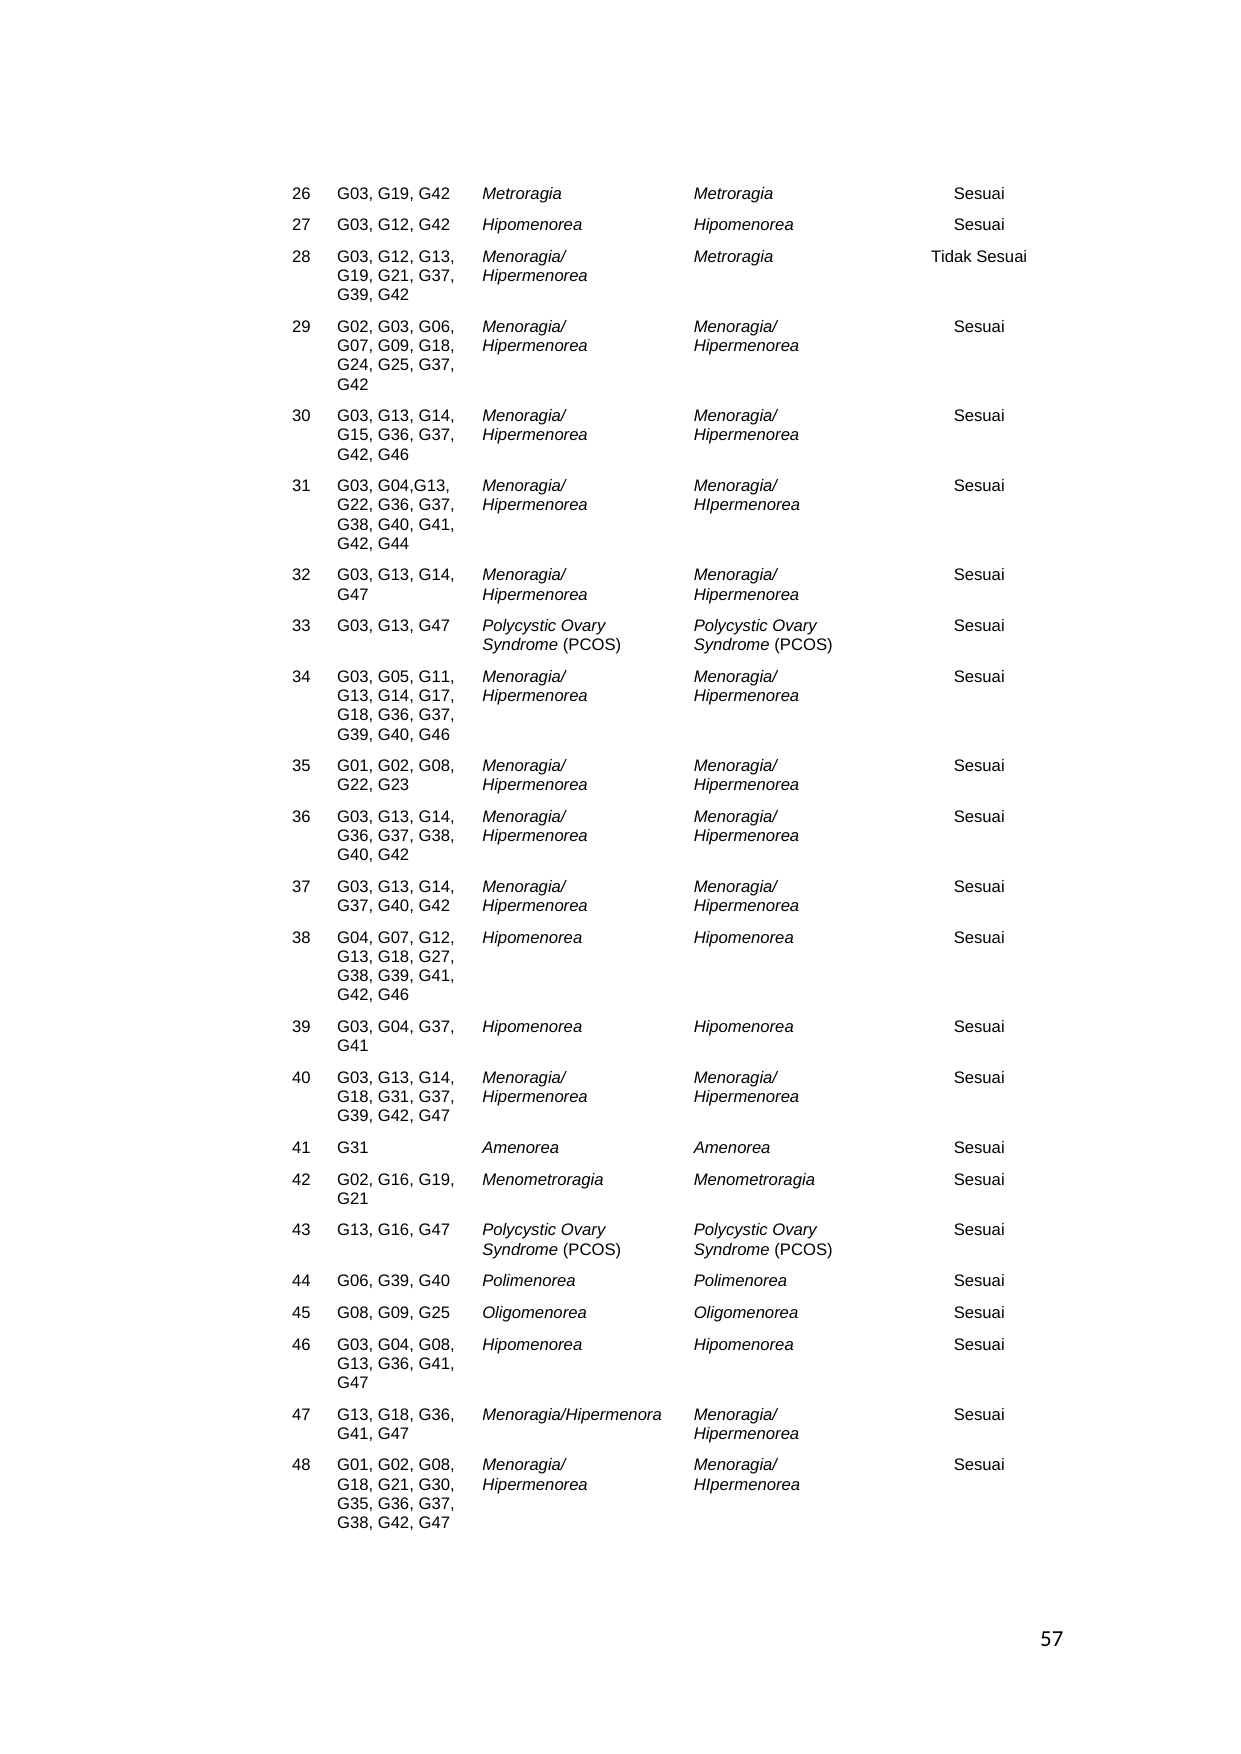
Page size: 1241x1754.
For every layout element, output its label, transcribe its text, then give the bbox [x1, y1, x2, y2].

table_cell 48 [281, 1449, 326, 1563]
table_cell G03, G13, G14, G47 [326, 559, 471, 610]
table_cell Sesuai [895, 1265, 1063, 1296]
table_cell Sesuai [895, 400, 1063, 470]
table_cell Menoragia/Hipermenora [471, 1398, 682, 1449]
table_cell Sesuai [895, 1163, 1063, 1214]
table_cell Sesuai [895, 1398, 1063, 1449]
table_cell Sesuai [895, 311, 1063, 400]
table_cell 35 [281, 750, 326, 801]
table_cell Menoragia/Hipermenorea [471, 871, 682, 921]
table_cell Menoragia/Hipermenorea [682, 801, 895, 871]
table_cell 28 [281, 241, 326, 311]
table_cell G03, G12, G13, G19, G21, G37, G39, G42 [326, 241, 471, 311]
table_cell Sesuai [895, 1214, 1063, 1265]
table_cell 42 [281, 1163, 326, 1214]
table_cell 36 [281, 801, 326, 871]
table_cell Menoragia/Hipermenorea [471, 559, 682, 610]
table_cell Menoragia/Hipermenorea [471, 1061, 682, 1131]
table_cell Amenorea [471, 1131, 682, 1163]
table_cell Sesuai [895, 1131, 1063, 1163]
table_cell G03, G05, G11, G13, G14, G17, G18, G36, G37, G39, G40, G46 [326, 661, 471, 750]
table_cell Menoragia/Hipermenorea [682, 871, 895, 921]
table_cell Polycystic Ovary Syndrome (PCOS) [682, 1214, 895, 1265]
table_cell Sesuai [895, 177, 1063, 209]
table_cell Sesuai [895, 470, 1063, 559]
table_cell G03, G04, G08, G13, G36, G41, G47 [326, 1328, 471, 1398]
table_cell Sesuai [895, 209, 1063, 241]
table_cell G06, G39, G40 [326, 1265, 471, 1296]
table_cell 47 [281, 1398, 326, 1449]
table_cell G03, G13, G14, G37, G40, G42 [326, 871, 471, 921]
table_cell G13, G18, G36, G41, G47 [326, 1398, 471, 1449]
table_cell G03, G04, G37, G41 [326, 1011, 471, 1061]
table_cell Menoragia/Hipermenorea [682, 1398, 895, 1449]
table_cell 34 [281, 661, 326, 750]
table_cell Hipomenorea [682, 1011, 895, 1061]
table_cell Tidak Sesuai [895, 241, 1063, 311]
table_cell Sesuai [895, 921, 1063, 1011]
table_cell 26 [281, 177, 326, 209]
table_cell G02, G03, G06, G07, G09, G18, G24, G25, G37, G42 [326, 311, 471, 400]
table_cell G03, G12, G42 [326, 209, 471, 241]
table_cell Hipomenorea [471, 1328, 682, 1398]
table_cell 46 [281, 1328, 326, 1398]
table_cell 44 [281, 1265, 326, 1296]
table_cell Sesuai [895, 661, 1063, 750]
table_cell Hipomenorea [471, 209, 682, 241]
table_cell Polycystic Ovary Syndrome (PCOS) [471, 610, 682, 661]
table_cell 45 [281, 1296, 326, 1328]
table_cell Menoragia/Hipermenorea [471, 661, 682, 750]
table_cell Amenorea [682, 1131, 895, 1163]
table_cell Sesuai [895, 1061, 1063, 1131]
table_cell Menoragia/Hipermenorea [471, 400, 682, 470]
table_cell 32 [281, 559, 326, 610]
table_cell 29 [281, 311, 326, 400]
table_cell Hipomenorea [682, 209, 895, 241]
table_cell 38 [281, 921, 326, 1011]
table_cell Polycystic Ovary Syndrome (PCOS) [682, 610, 895, 661]
table_cell Oligomenorea [682, 1296, 895, 1328]
table_cell Menometroragia [682, 1163, 895, 1214]
table_cell 37 [281, 871, 326, 921]
table_cell G01, G02, G08, G22, G23 [326, 750, 471, 801]
table_cell Menoragia/Hipermenorea [471, 470, 682, 559]
table_cell G04, G07, G12, G13, G18, G27, G38, G39, G41, G42, G46 [326, 921, 471, 1011]
table_cell Menoragia/HIpermenorea [682, 1449, 895, 1563]
table_cell G03, G13, G14, G15, G36, G37, G42, G46 [326, 400, 471, 470]
table_cell Sesuai [895, 559, 1063, 610]
table_cell Sesuai [895, 1011, 1063, 1061]
table_cell Menoragia/Hipermenorea [682, 559, 895, 610]
table_cell Sesuai [895, 1328, 1063, 1398]
table_cell Menoragia/Hipermenorea [682, 400, 895, 470]
table_cell Hipomenorea [682, 1328, 895, 1398]
table_cell Metroragia [682, 177, 895, 209]
table_cell Hipomenorea [471, 1011, 682, 1061]
table_cell 30 [281, 400, 326, 470]
table_cell Oligomenorea [471, 1296, 682, 1328]
table_cell 41 [281, 1131, 326, 1163]
table_cell Menoragia/Hipermenorea [471, 241, 682, 311]
table_cell Polimenorea [682, 1265, 895, 1296]
table_cell Hipomenorea [471, 921, 682, 1011]
table_cell Menometroragia [471, 1163, 682, 1214]
table_cell G31 [326, 1131, 471, 1163]
table_cell 31 [281, 470, 326, 559]
table_cell G03, G13, G47 [326, 610, 471, 661]
table_cell Menoragia/Hipermenorea [682, 750, 895, 801]
table_cell Menoragia/HIpermenorea [682, 470, 895, 559]
table_cell 27 [281, 209, 326, 241]
table_cell G03, G13, G14, G18, G31, G37, G39, G42, G47 [326, 1061, 471, 1131]
table_cell Menoragia/Hipermenorea [471, 311, 682, 400]
table_cell G03, G13, G14, G36, G37, G38, G40, G42 [326, 801, 471, 871]
table_cell G03, G19, G42 [326, 177, 471, 209]
table_cell G08, G09, G25 [326, 1296, 471, 1328]
table_cell G02, G16, G19, G21 [326, 1163, 471, 1214]
table_cell Menoragia/Hipermenorea [471, 750, 682, 801]
table_cell Sesuai [895, 801, 1063, 871]
table_cell Sesuai [895, 750, 1063, 801]
table_cell Menoragia/Hipermenorea [471, 801, 682, 871]
table_cell Menoragia/Hipermenorea [471, 1449, 682, 1563]
table_cell 33 [281, 610, 326, 661]
table_cell 40 [281, 1061, 326, 1131]
table_cell G01, G02, G08, G18, G21, G30, G35, G36, G37, G38, G42, G47 [326, 1449, 471, 1563]
table_cell Metroragia [682, 241, 895, 311]
table_cell Sesuai [895, 1449, 1063, 1563]
table_cell Hipomenorea [682, 921, 895, 1011]
table_cell 39 [281, 1011, 326, 1061]
table_cell Polimenorea [471, 1265, 682, 1296]
table_cell G13, G16, G47 [326, 1214, 471, 1265]
table_cell Menoragia/Hipermenorea [682, 311, 895, 400]
table_cell Sesuai [895, 1296, 1063, 1328]
table_cell Menoragia/Hipermenorea [682, 1061, 895, 1131]
table_cell G03, G04,G13, G22, G36, G37, G38, G40, G41, G42, G44 [326, 470, 471, 559]
table_cell Metroragia [471, 177, 682, 209]
table_cell 43 [281, 1214, 326, 1265]
table_cell Sesuai [895, 610, 1063, 661]
table_cell Sesuai [895, 871, 1063, 921]
table_cell Polycystic Ovary Syndrome (PCOS) [471, 1214, 682, 1265]
table_cell Menoragia/Hipermenorea [682, 661, 895, 750]
